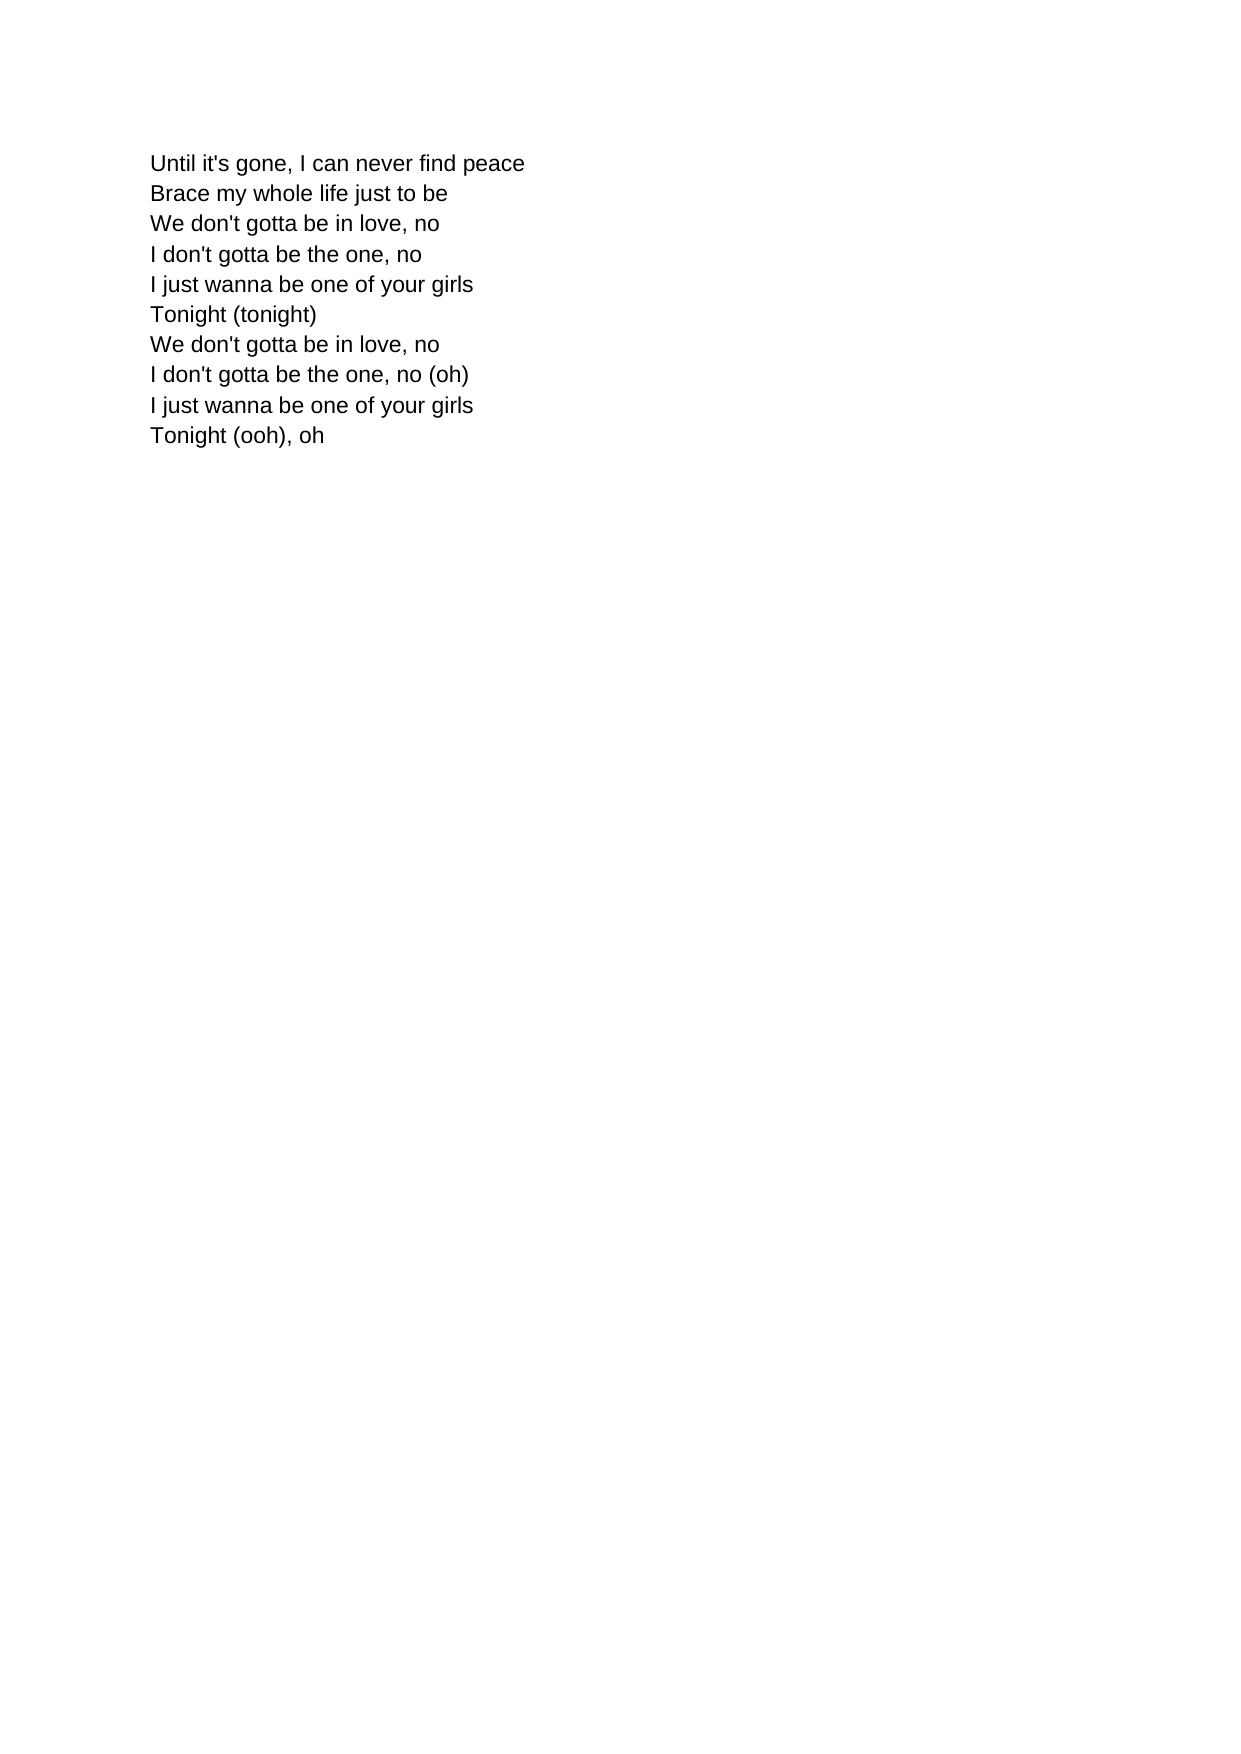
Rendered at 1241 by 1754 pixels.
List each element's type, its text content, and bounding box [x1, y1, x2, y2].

text Tonight (ooh), oh [150, 422, 1090, 448]
text We don't gotta be in love, no [150, 210, 1090, 237]
text I just wanna be one of your girls [150, 271, 1090, 297]
text Brace my whole life just to be [150, 180, 1090, 207]
text Tonight (tonight) [150, 301, 1090, 327]
text I just wannа be one of your girls [150, 392, 1090, 418]
text I don't gotta be the one, no (oh) [150, 361, 1090, 388]
text Until it's gone, I can never find peace [150, 150, 1090, 176]
text I don't gotta be the one, no [150, 241, 1090, 267]
text We don't gotta be in love, no [150, 331, 1090, 358]
